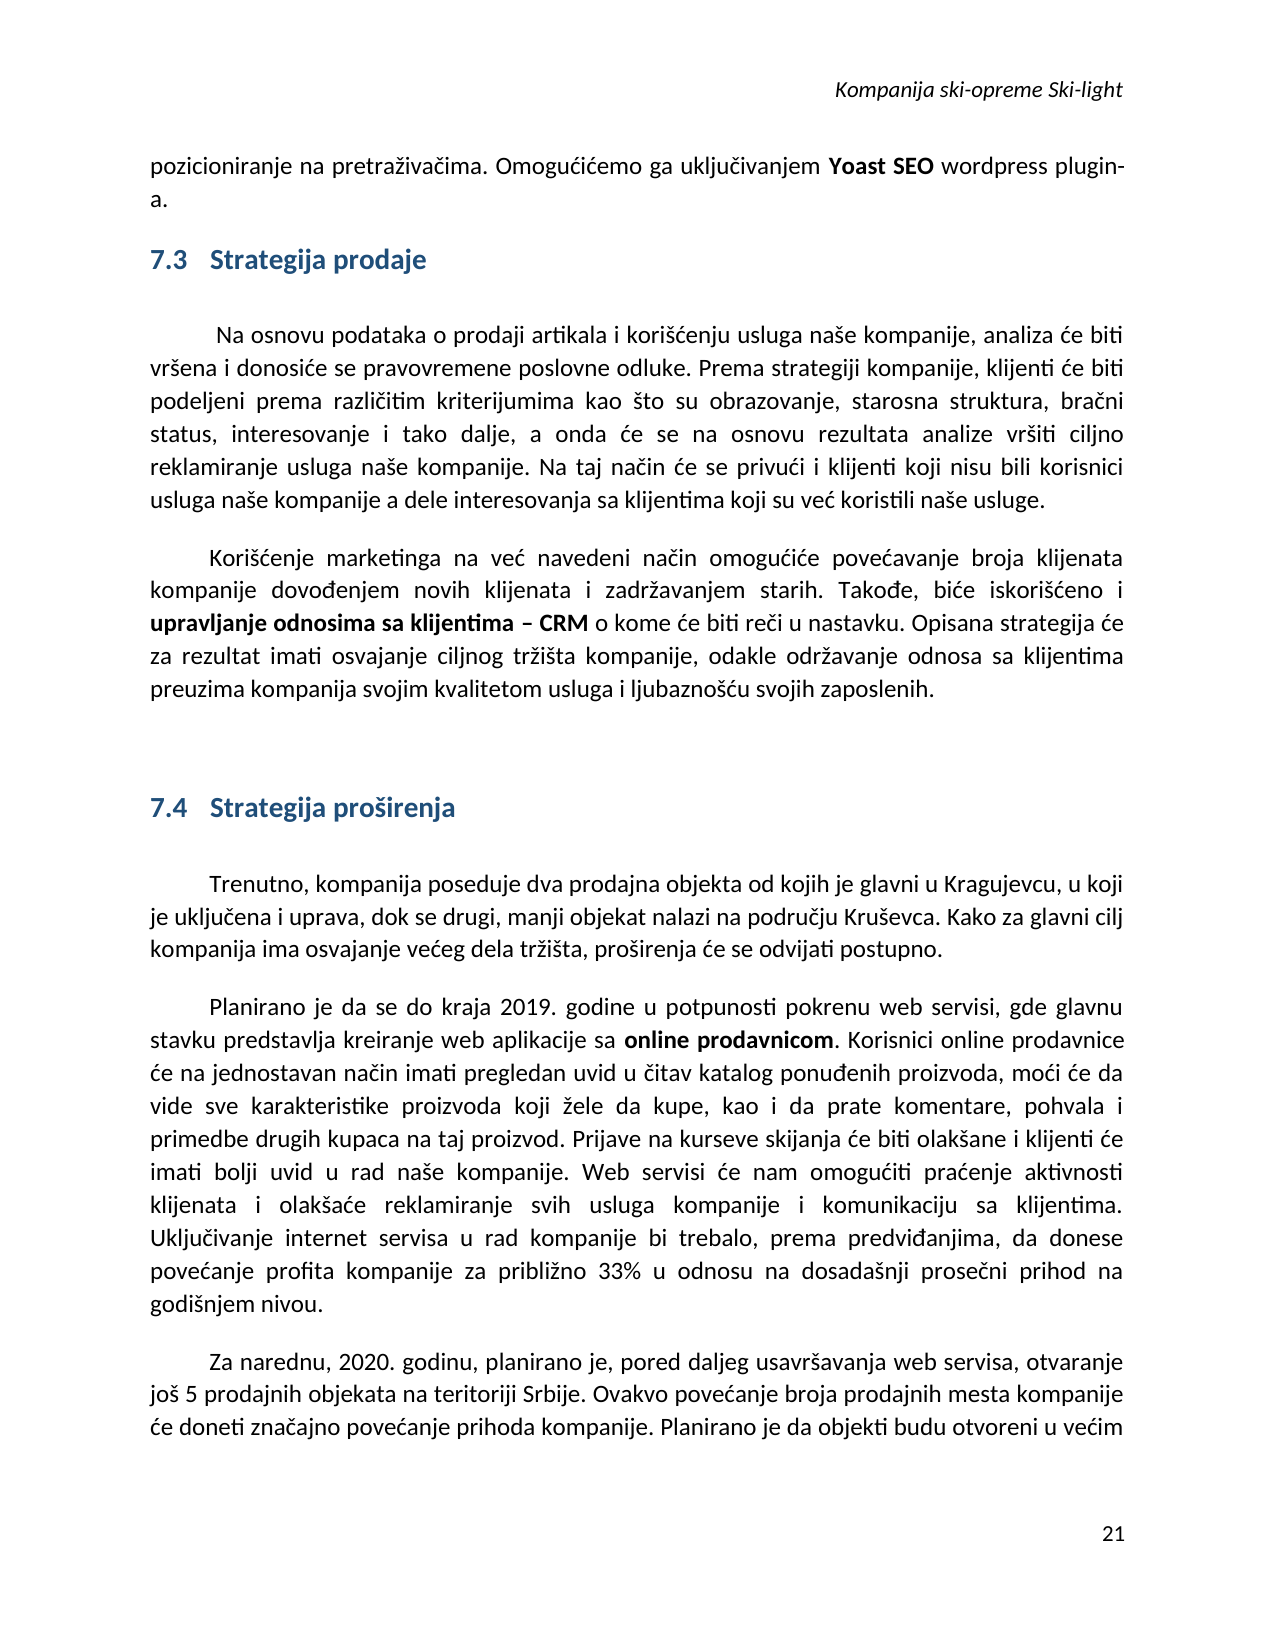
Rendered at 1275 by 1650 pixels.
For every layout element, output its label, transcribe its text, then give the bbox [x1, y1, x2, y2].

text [150, 150, 1125, 213]
text Planirano je da se do kraja 2019. godine u potpunosti pokrenu web servisi, gde glavnu stavku predstavlja kreiranje web aplikacije sa online prodavnicom. Korisnici online prodavnice će na jednostavan način imati pregledan uvid u čitav katalog ponuđenih proizvoda, moći će da vide sve karakteristike proizvoda koji žele da kupe, kao i da prate komentare, pohvala i primedbe drugih kupaca na taj proizvod. Prijave na kurseve skijanja će biti olakšane i klijenti će imati bolji uvid u rad naše kompanije. Web servisi će nam omogućiti praćenje aktivnosti klijenata i olakšaće reklamiranje svih usluga kompanije i komunikaciju sa klijentima. Uključivanje internet servisa u rad kompanije bi trebalo, prema predviđanjima, da donese povećanje profita kompanije za približno 33% u odnosu na dosadašnji prosečni prihod na godišnjem nivou. [150, 991, 1125, 1318]
subtitle Strategija prodaje [150, 241, 1125, 276]
subtitle Strategija proširenja [150, 789, 1125, 825]
text Na osnovu podataka o prodaji artikala i korišćenju usluga naše kompanije, analiza će biti vršena i donosiće se pravovremene poslovne odluke. Prema strategiji kompanije, klijenti će biti podeljeni prema različitim kriterijumima kao što su obrazovanje, starosna struktura, bračni status, interesovanje i tako dalje, a onda će se na osnovu rezultata analize vršiti ciljno reklamiranje usluga naše kompanije. Na taj način će se privući i klijenti koji nisu bili korisnici usluga naše kompanije a dele interesovanja sa klijentima koji su već koristili naše usluge. [150, 319, 1125, 514]
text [150, 1346, 1125, 1442]
text Korišćenje marketinga na već navedeni način omogućiće povećavanje broja klijenata kompanije dovođenjem novih klijenata i zadržavanjem starih. Takođe, biće iskorišćeno i upravljanje odnosima sa klijentima – CRM o kome će biti reči u nastavku. Opisana strategija će za rezultat imati osvajanje ciljnog tržišta kompanije, odakle održavanje odnosa sa klijentima preuzima kompanija svojim kvalitetom usluga i ljubaznošću svojih zaposlenih. [150, 542, 1125, 704]
text Trenutno, kompanija poseduje dva prodajna objekta od kojih je glavni u Kragujevcu, u koji je uključena i uprava, dok se drugi, manji objekat nalazi na području Kruševca. Kako za glavni cilj kompanija ima osvajanje većeg dela tržišta, proširenja će se odvijati postupno. [150, 868, 1125, 964]
